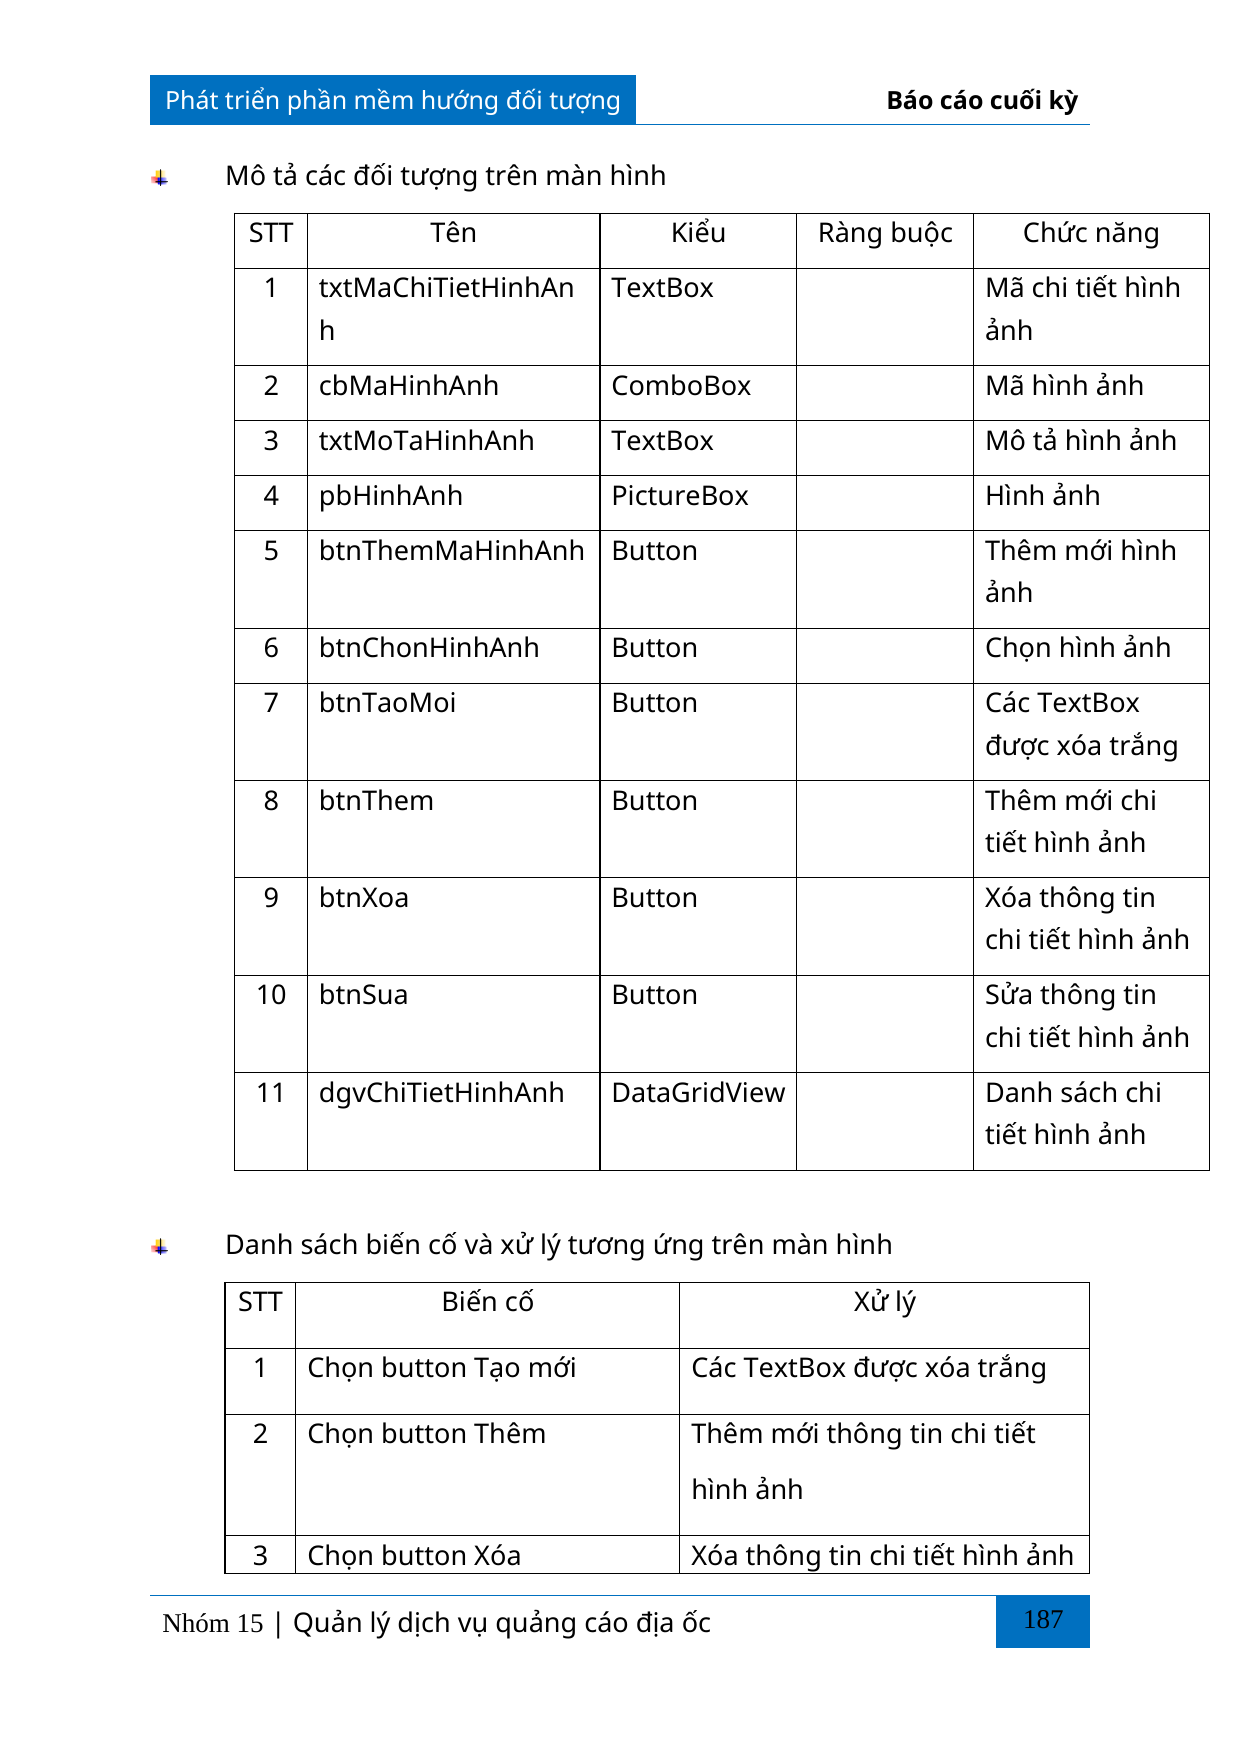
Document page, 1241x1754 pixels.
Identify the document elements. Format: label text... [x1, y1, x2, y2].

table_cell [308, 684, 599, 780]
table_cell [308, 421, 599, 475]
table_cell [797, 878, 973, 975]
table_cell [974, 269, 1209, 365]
picture [151, 1237, 168, 1255]
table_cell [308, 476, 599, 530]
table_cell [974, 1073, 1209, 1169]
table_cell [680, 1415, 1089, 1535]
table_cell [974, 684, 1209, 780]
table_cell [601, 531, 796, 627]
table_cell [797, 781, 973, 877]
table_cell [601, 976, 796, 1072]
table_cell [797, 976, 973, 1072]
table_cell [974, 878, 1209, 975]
list Danh sách biến cố và xử lý tương ứng trên màn hình [150, 1225, 1090, 1262]
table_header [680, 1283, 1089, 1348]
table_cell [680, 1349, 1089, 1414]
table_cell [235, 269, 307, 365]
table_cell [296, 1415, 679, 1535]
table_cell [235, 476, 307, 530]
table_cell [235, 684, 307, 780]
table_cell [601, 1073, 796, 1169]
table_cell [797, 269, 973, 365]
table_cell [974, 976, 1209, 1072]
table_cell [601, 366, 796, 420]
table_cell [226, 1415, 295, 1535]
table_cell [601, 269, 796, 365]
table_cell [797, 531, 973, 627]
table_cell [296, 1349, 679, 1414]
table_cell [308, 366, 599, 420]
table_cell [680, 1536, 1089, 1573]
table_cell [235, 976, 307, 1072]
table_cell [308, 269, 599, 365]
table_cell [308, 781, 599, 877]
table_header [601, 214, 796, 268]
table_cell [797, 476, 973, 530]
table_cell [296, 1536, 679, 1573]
picture [151, 168, 168, 186]
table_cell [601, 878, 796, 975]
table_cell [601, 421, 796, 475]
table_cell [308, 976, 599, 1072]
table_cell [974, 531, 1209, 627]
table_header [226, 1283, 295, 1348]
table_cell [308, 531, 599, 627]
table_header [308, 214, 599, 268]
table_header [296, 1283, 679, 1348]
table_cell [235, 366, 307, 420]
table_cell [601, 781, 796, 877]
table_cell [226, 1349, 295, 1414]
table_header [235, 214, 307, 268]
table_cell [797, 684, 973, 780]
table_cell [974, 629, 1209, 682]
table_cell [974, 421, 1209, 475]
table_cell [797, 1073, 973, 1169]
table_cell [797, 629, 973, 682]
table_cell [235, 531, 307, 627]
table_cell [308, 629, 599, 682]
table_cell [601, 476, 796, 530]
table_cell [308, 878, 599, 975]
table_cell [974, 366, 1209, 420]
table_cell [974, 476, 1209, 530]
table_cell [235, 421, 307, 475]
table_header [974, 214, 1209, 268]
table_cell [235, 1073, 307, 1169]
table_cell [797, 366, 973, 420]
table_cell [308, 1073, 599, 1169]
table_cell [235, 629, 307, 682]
list Mô tả các đối tượng trên màn hình [150, 156, 1090, 193]
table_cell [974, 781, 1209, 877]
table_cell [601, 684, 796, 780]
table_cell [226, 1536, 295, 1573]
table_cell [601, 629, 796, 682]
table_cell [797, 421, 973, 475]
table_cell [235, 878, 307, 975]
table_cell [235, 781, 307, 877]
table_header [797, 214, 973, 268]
